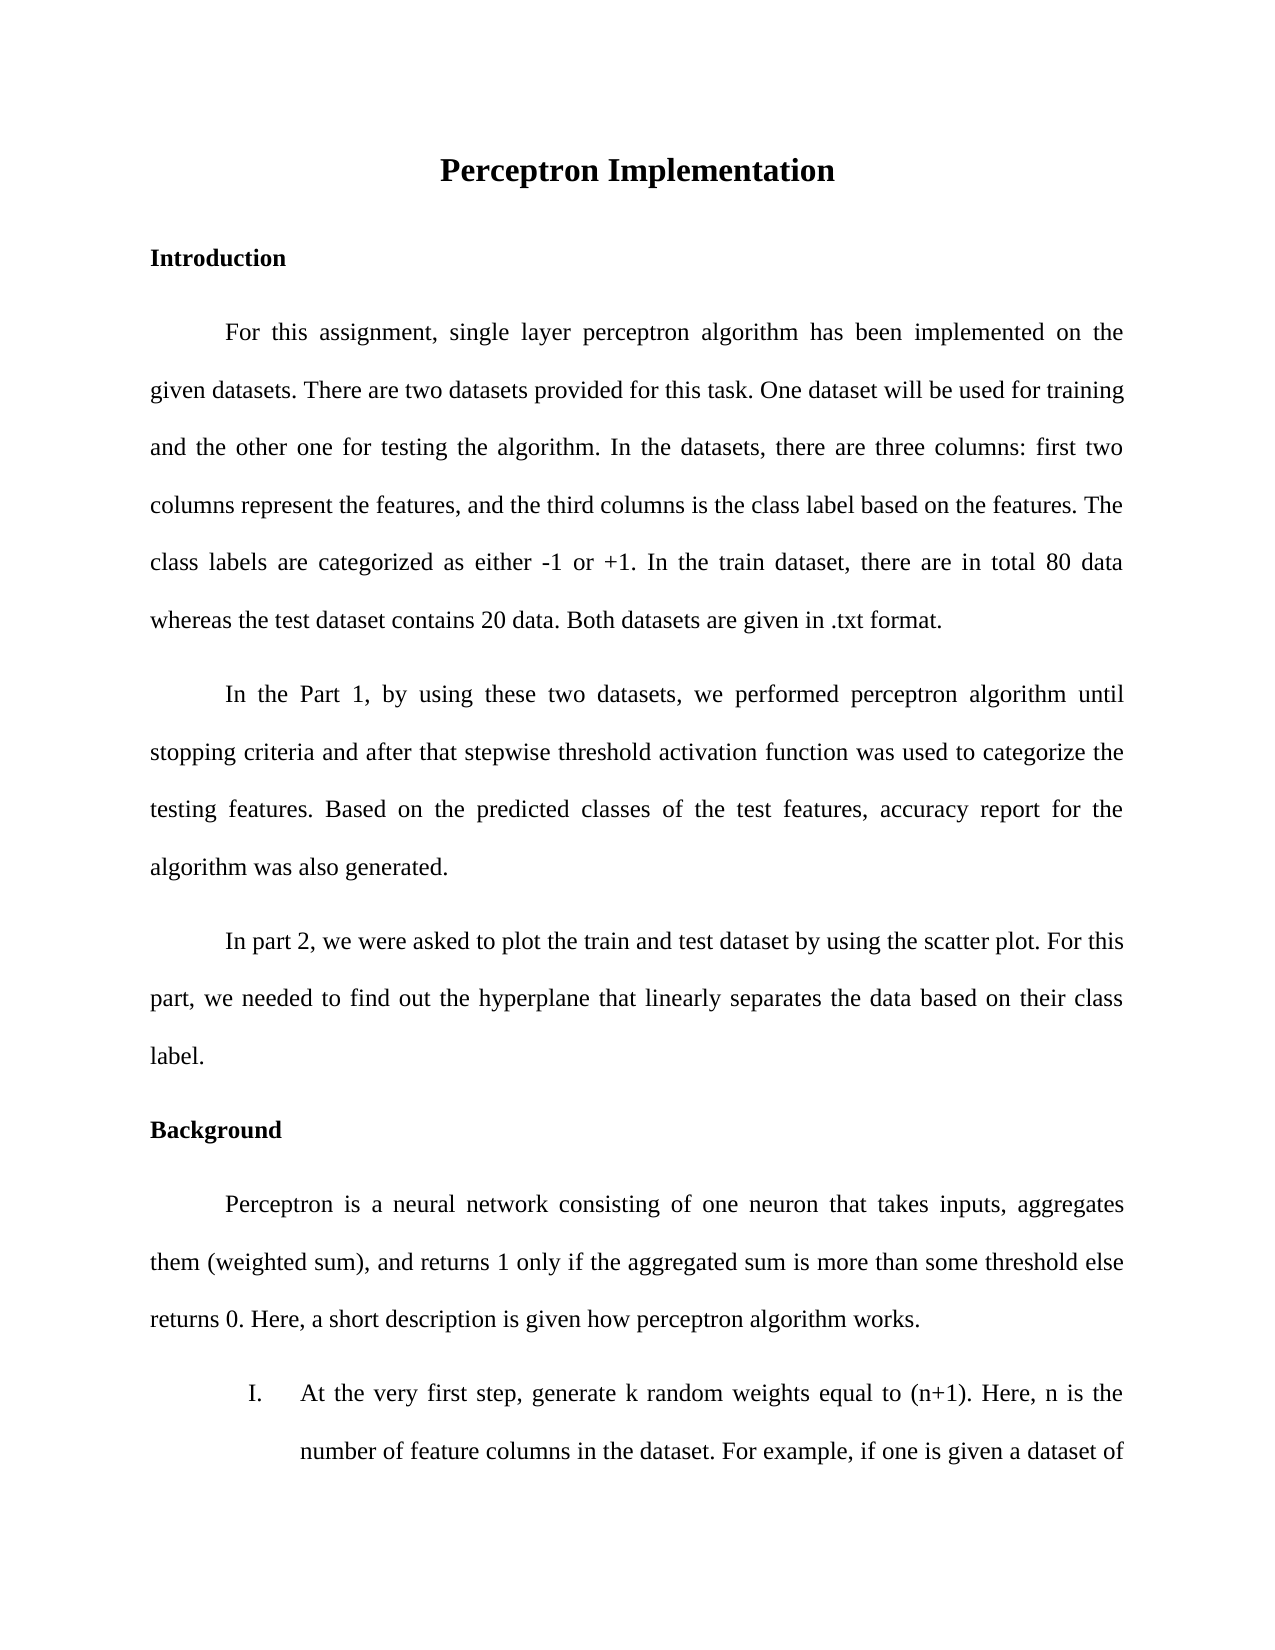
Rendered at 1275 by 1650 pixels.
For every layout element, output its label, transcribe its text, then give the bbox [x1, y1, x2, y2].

text In part 2, we were asked to plot the train and test dataset by using the scatter plot. For this part, we needed to find out the hyperplane that linearly separates the data based on their class label. [150, 926, 1125, 1069]
text Introduction [150, 243, 1125, 272]
text Background [150, 1115, 1125, 1144]
text For this assignment, single layer perceptron algorithm has been implemented on the given datasets. There are two datasets provided for this task. One dataset will be used for training and the other one for testing the algorithm. In the datasets, there are three columns: first two columns represent the features, and the third columns is the class label based on the features. The class labels are categorized as either -1 or +1. In the train dataset, there are in total 80 data whereas the test dataset contains 20 data. Both datasets are given in .txt format. [150, 317, 1125, 634]
text In the Part 1, by using these two datasets, we performed perceptron algorithm until stopping criteria and after that stepwise threshold activation function was used to categorize the testing features. Based on the predicted classes of the test features, accuracy report for the algorithm was also generated. [150, 679, 1125, 880]
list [262, 1378, 1125, 1464]
text Perceptron Implementation [150, 150, 1125, 188]
text Perceptron is a neural network consisting of one neuron that takes inputs, aggregates them (weighted sum), and returns 1 only if the aggregated sum is more than some threshold else returns 0. Here, a short description is given how perceptron algorithm works. [150, 1189, 1125, 1333]
